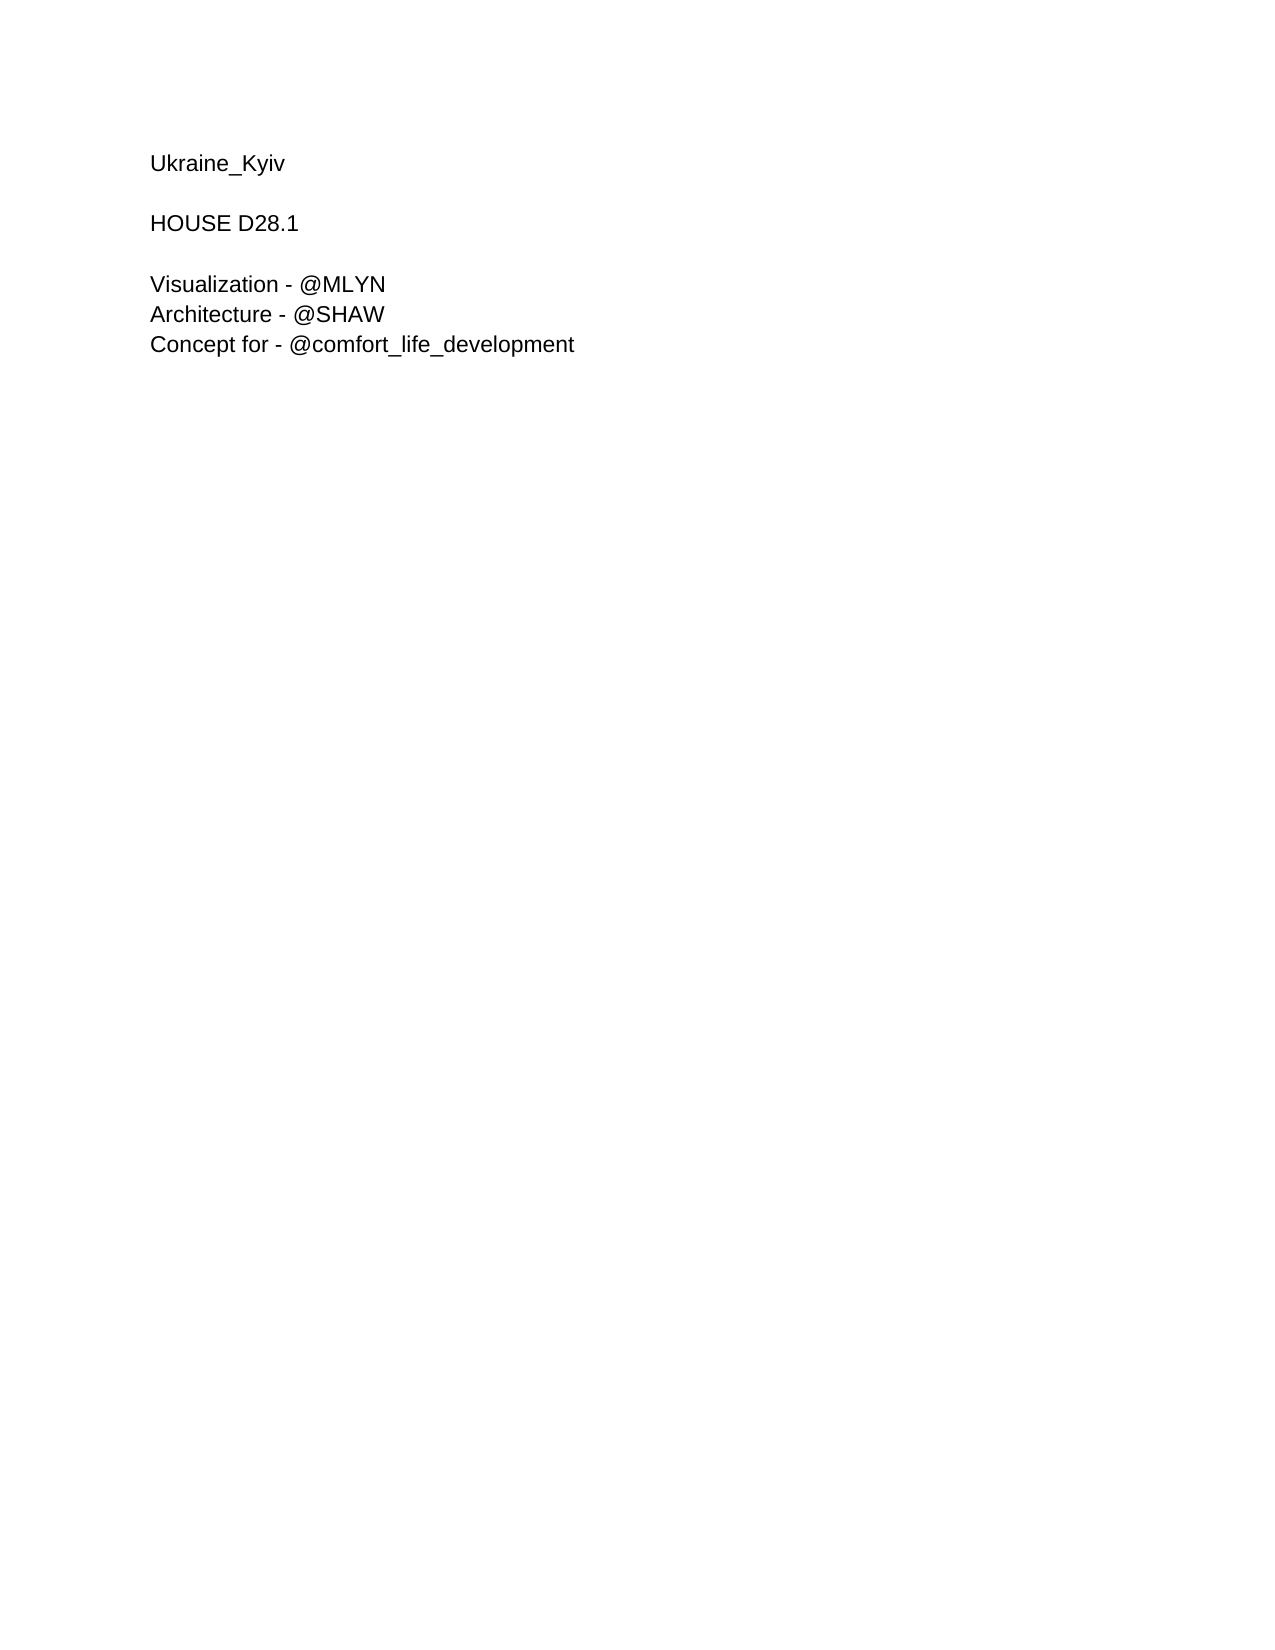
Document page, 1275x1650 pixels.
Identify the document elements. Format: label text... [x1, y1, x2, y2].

text Ukraine_Kyiv [150, 150, 1125, 176]
text Visualization - @MLYN [150, 271, 1125, 297]
text HOUSE D28.1 [150, 210, 1125, 237]
text Concept for - @comfort_life_development [150, 331, 1125, 358]
text Architecture - @SHAW [150, 301, 1125, 327]
